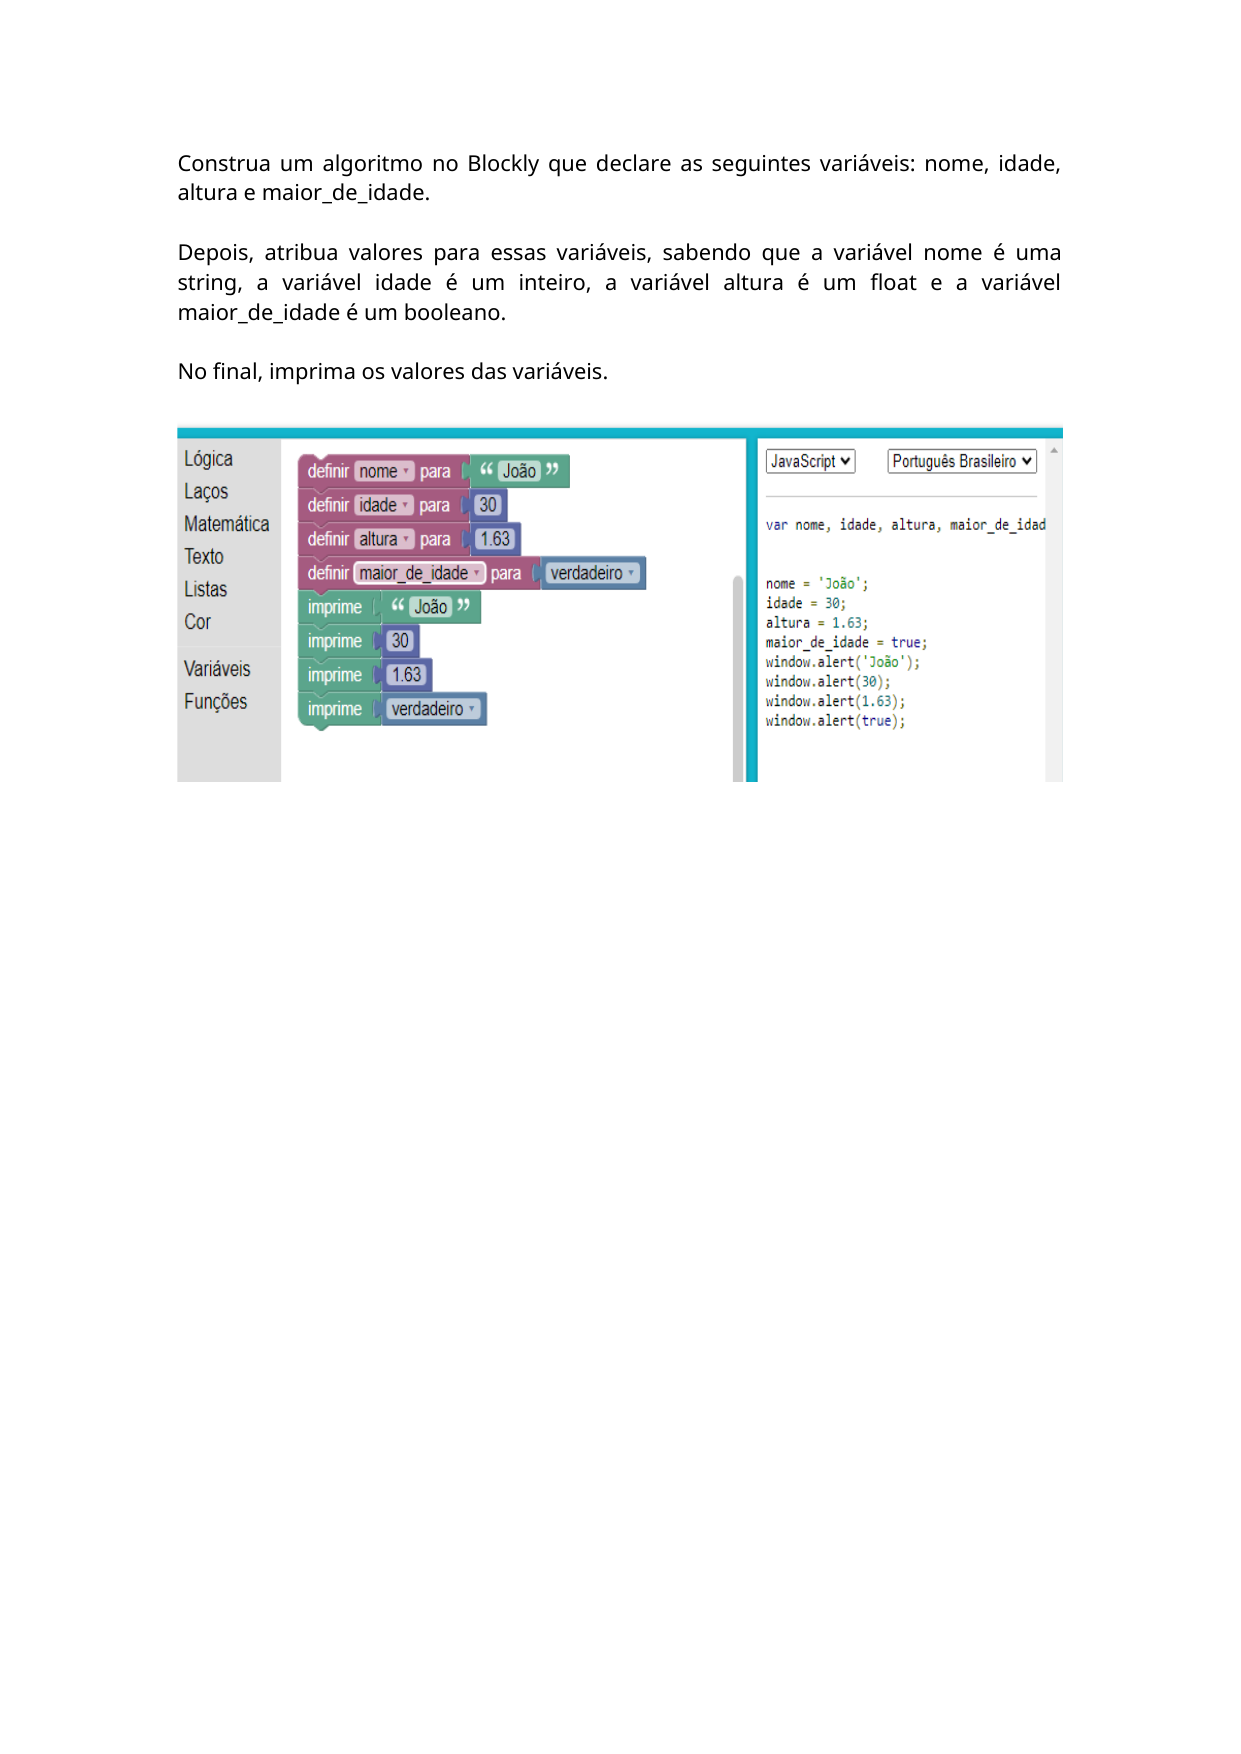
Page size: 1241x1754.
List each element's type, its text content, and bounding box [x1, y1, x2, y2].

picture [177, 415, 1063, 782]
text No final, imprima os valores das variáveis. [177, 356, 1063, 386]
text Depois, atribua valores para essas variáveis, sabendo que a variável nome é uma string, a variável idade é um inteiro, a variável altura é um float e a variável maior_de_idade é um booleano. [177, 237, 1063, 326]
text Construa um algoritmo no Blockly que declare as seguintes variáveis: nome, idade, altura e maior_de_idade. [177, 148, 1063, 207]
